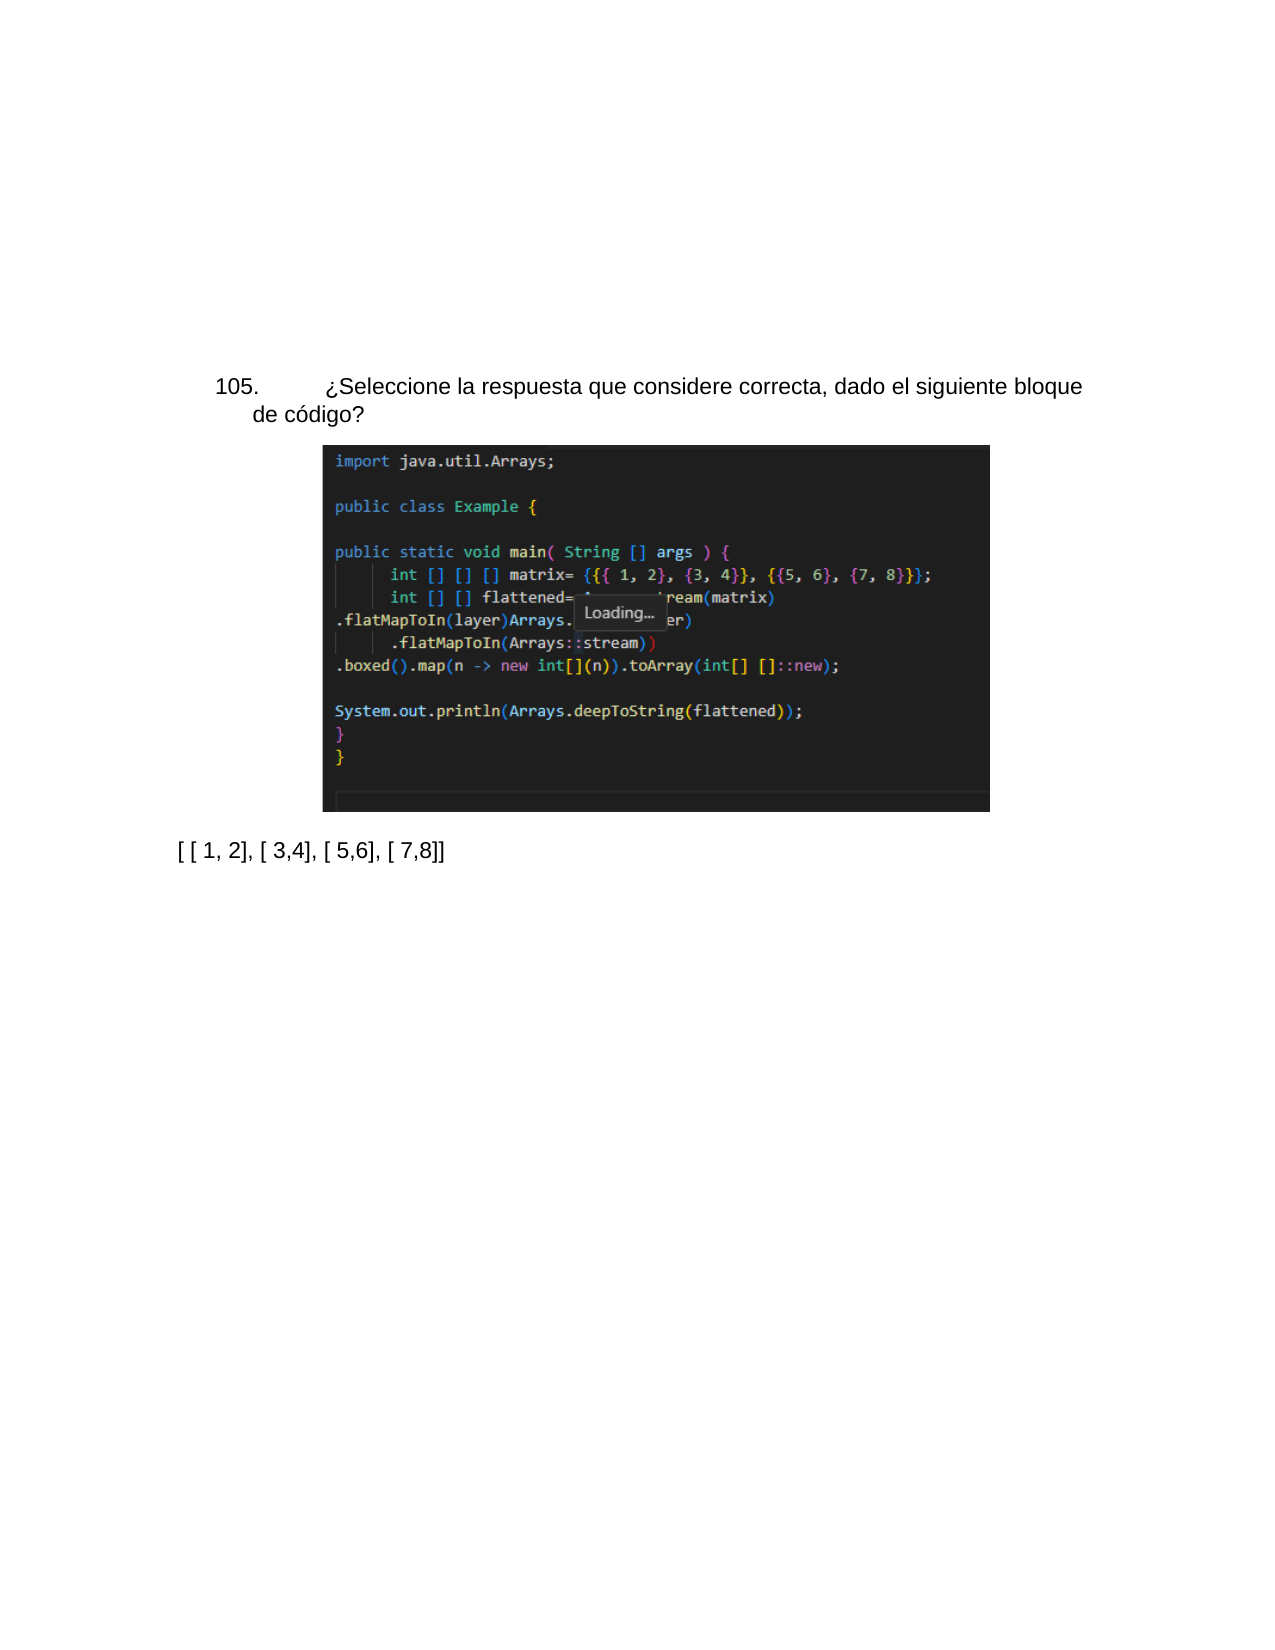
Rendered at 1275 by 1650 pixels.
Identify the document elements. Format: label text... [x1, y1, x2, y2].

list ¿Seleccione la respuesta que considere correcta, dado el siguiente bloque de código? [215, 373, 1098, 427]
picture [322, 445, 990, 812]
text [ [ 1, 2], [ 3,4], [ 5,6], [ 7,8]] [177, 837, 1098, 863]
